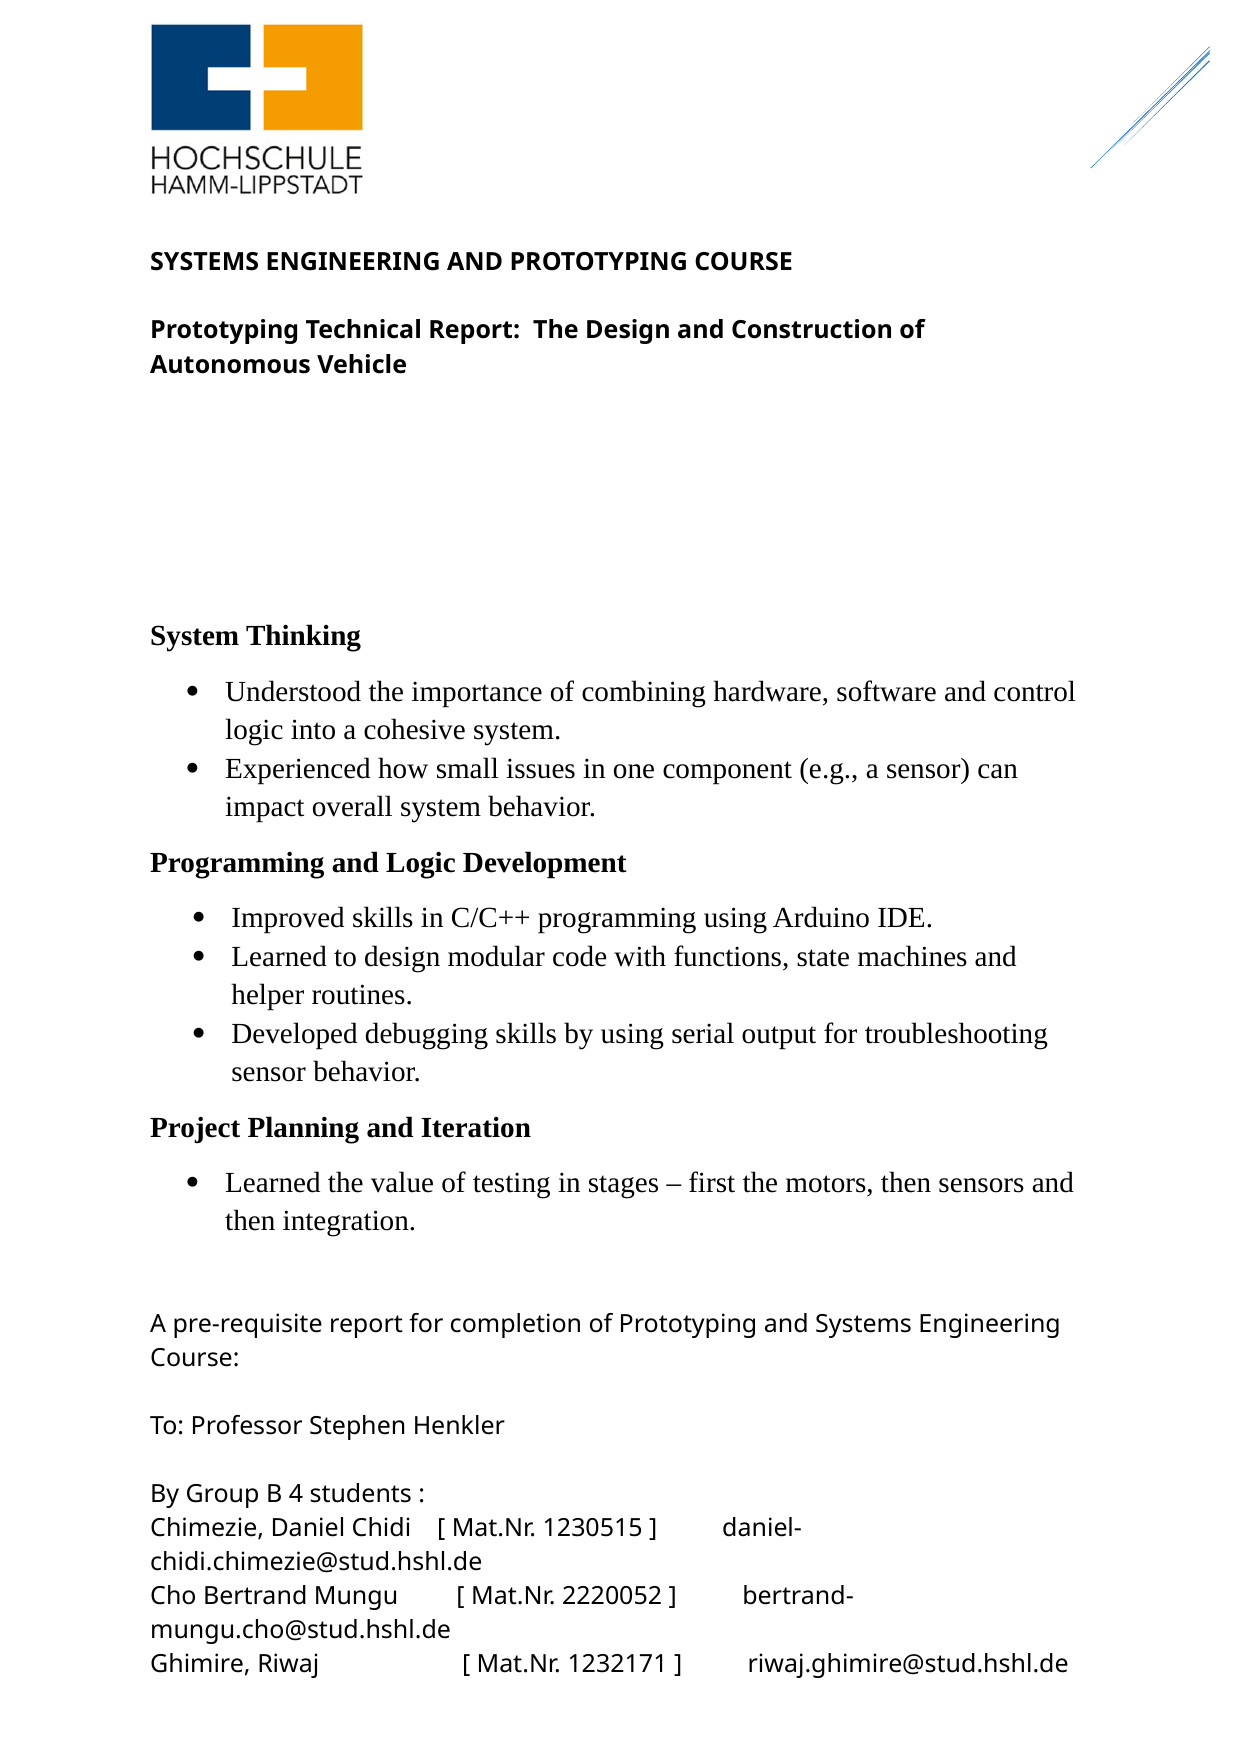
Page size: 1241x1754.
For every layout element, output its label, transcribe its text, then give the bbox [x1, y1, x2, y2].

list Developed debugging skills by using serial output for troubleshooting sensor behavior. [194, 1016, 1090, 1088]
list Understood the importance of combining hardware, software and control logic into a cohesive system. [187, 674, 1090, 746]
list Learned to design modular code with functions, state machines and helper routines. [194, 939, 1090, 1011]
text System Thinking [150, 618, 1090, 652]
text Project Planning and Iteration [150, 1110, 1090, 1143]
list Learned the value of testing in stages – first the motors, then sensors and then integration. [187, 1165, 1090, 1237]
list Experienced how small issues in one component (e.g., a sensor) can impact overall system behavior. [187, 751, 1090, 823]
list Improved skills in C/C++ programming using Arduino IDE. [194, 900, 1090, 934]
picture [141, 20, 364, 196]
text Programming and Logic Development [150, 845, 1090, 878]
